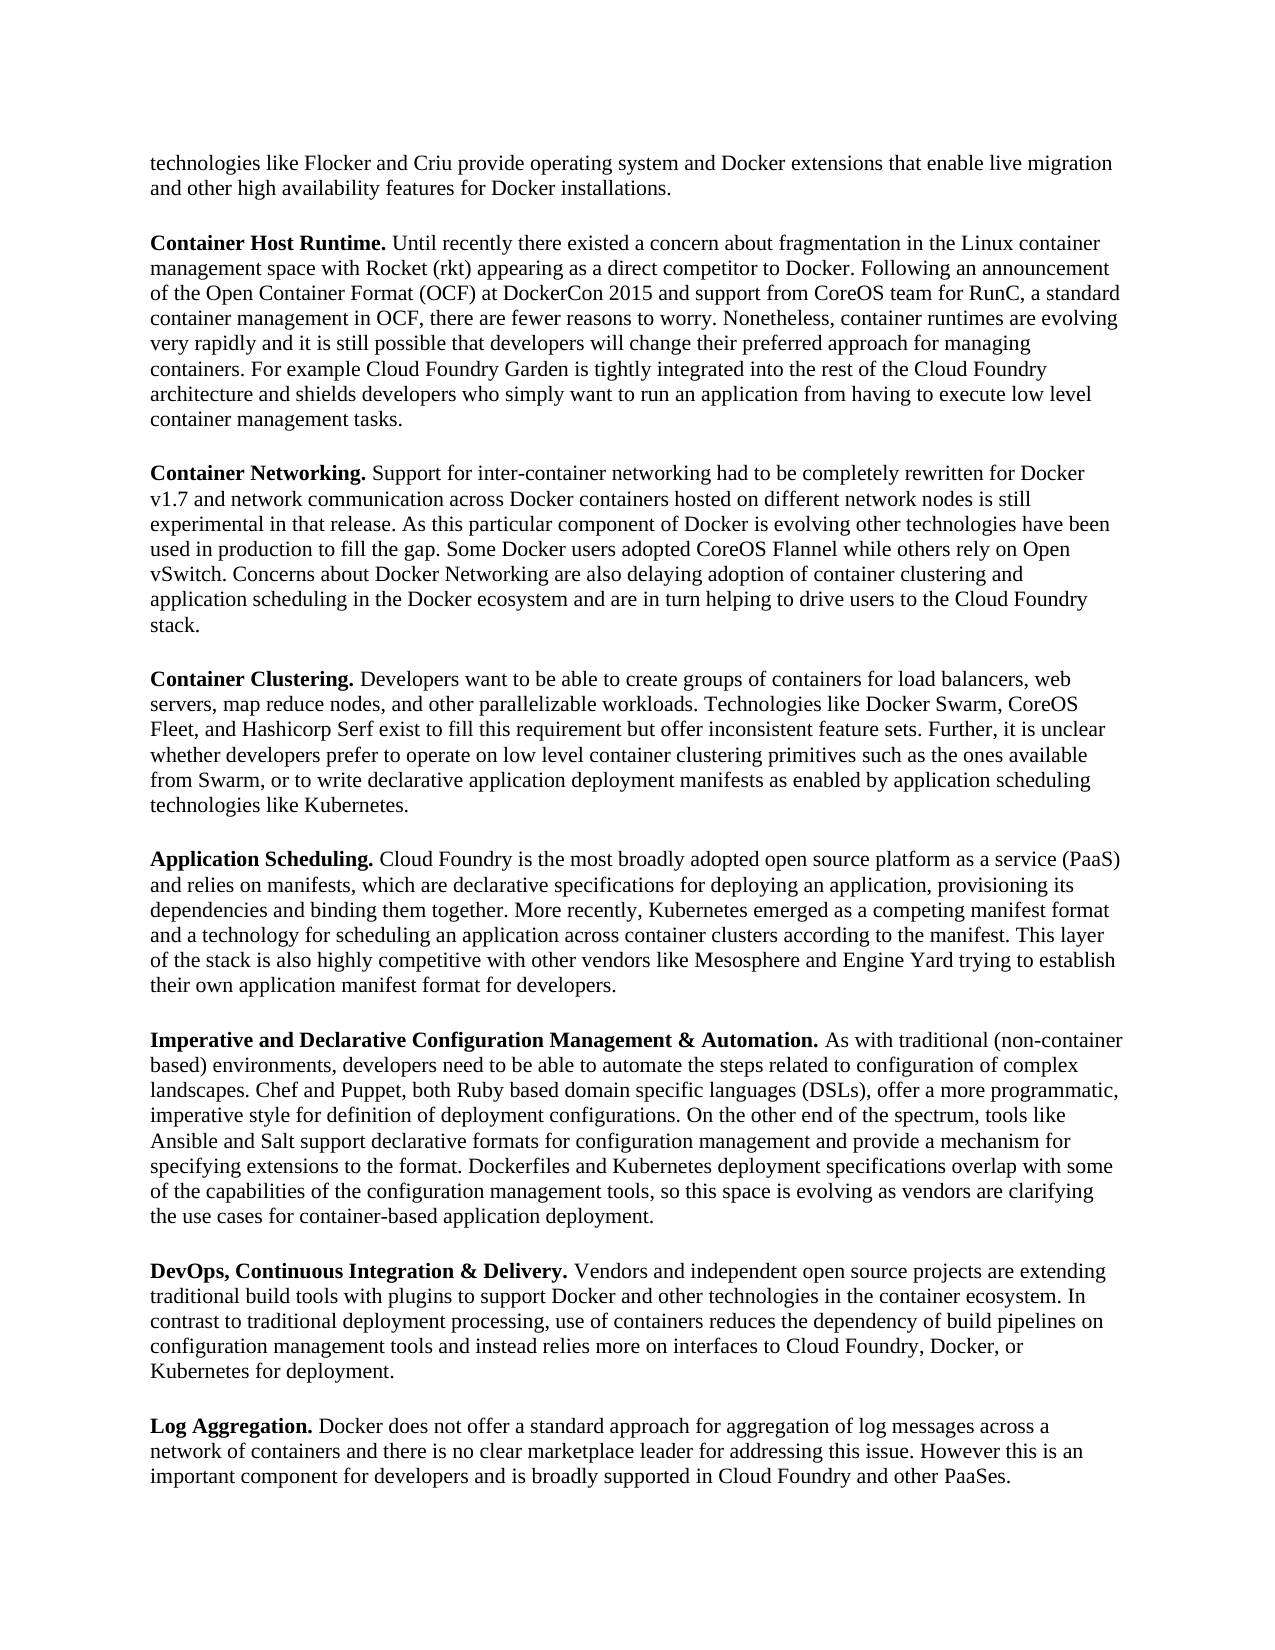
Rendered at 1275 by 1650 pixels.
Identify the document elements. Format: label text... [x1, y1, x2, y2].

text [150, 150, 1125, 200]
text DevOps, Continuous Integration & Delivery. Vendors and independent open source projects are extending traditional build tools with plugins to support Docker and other technologies in the container ecosystem. In contrast to traditional deployment processing, use of containers reduces the dependency of build pipelines on configuration management tools and instead relies more on interfaces to Cloud Foundry, Docker, or Kubernetes for deployment. [150, 1258, 1125, 1384]
text Container Host Runtime. Until recently there existed a concern about fragmentation in the Linux container management space with Rocket (rkt) appearing as a direct competitor to Docker. Following an announcement of the Open Container Format (OCF) at DockerCon 2015 and support from CoreOS team for RunC, a standard container management in OCF, there are fewer reasons to worry. Nonetheless, container runtimes are evolving very rapidly and it is still possible that developers will change their preferred approach for managing containers. For example Cloud Foundry Garden is tightly integrated into the rest of the Cloud Foundry architecture and shields developers who simply want to run an application from having to execute low level container management tasks. [150, 229, 1125, 431]
text Application Scheduling. Cloud Foundry is the most broadly adopted open source platform as a service (PaaS) and relies on manifests, which are declarative specifications for deploying an application, provisioning its dependencies and binding them together. More recently, Kubernetes emerged as a competing manifest format and a technology for scheduling an application across container clusters according to the manifest. This layer of the stack is also highly competitive with other vendors like Mesosphere and Engine Yard trying to establish their own application manifest format for developers. [150, 846, 1125, 998]
text Imperative and Declarative Configuration Management & Automation. As with traditional (non-container based) environments, developers need to be able to automate the steps related to configuration of complex landscapes. Chef and Puppet, both Ruby based domain specific languages (DSLs), offer a more programmatic, imperative style for definition of deployment configurations. On the other end of the spectrum, tools like Ansible and Salt support declarative formats for configuration management and provide a mechanism for specifying extensions to the format. Dockerfiles and Kubernetes deployment specifications overlap with some of the capabilities of the configuration management tools, so this space is evolving as vendors are clarifying the use cases for container-based application deployment. [150, 1027, 1125, 1228]
text Log Aggregation. Docker does not offer a standard approach for aggregation of log messages across a network of containers and there is no clear marketplace leader for addressing this issue. However this is an important component for developers and is broadly supported in Cloud Foundry and other PaaSes. [150, 1413, 1125, 1488]
text Container Networking. Support for inter-container networking had to be completely rewritten for Docker v1.7 and network communication across Docker containers hosted on different network nodes is still experimental in that release. As this particular component of Docker is evolving other technologies have been used in production to fill the gap. Some Docker users adopted CoreOS Flannel while others rely on Open vSwitch. Concerns about Docker Networking are also delaying adoption of container clustering and application scheduling in the Docker ecosystem and are in turn helping to drive users to the Cloud Foundry stack. [150, 460, 1125, 637]
text Container Clustering. Developers want to be able to create groups of containers for load balancers, web servers, map reduce nodes, and other parallelizable workloads. Technologies like Docker Swarm, CoreOS Fleet, and Hashicorp Serf exist to fill this requirement but offer inconsistent feature sets. Further, it is unclear whether developers prefer to operate on low level container clustering primitives such as the ones available from Swarm, or to write declarative application deployment manifests as enabled by application scheduling technologies like Kubernetes. [150, 666, 1125, 817]
